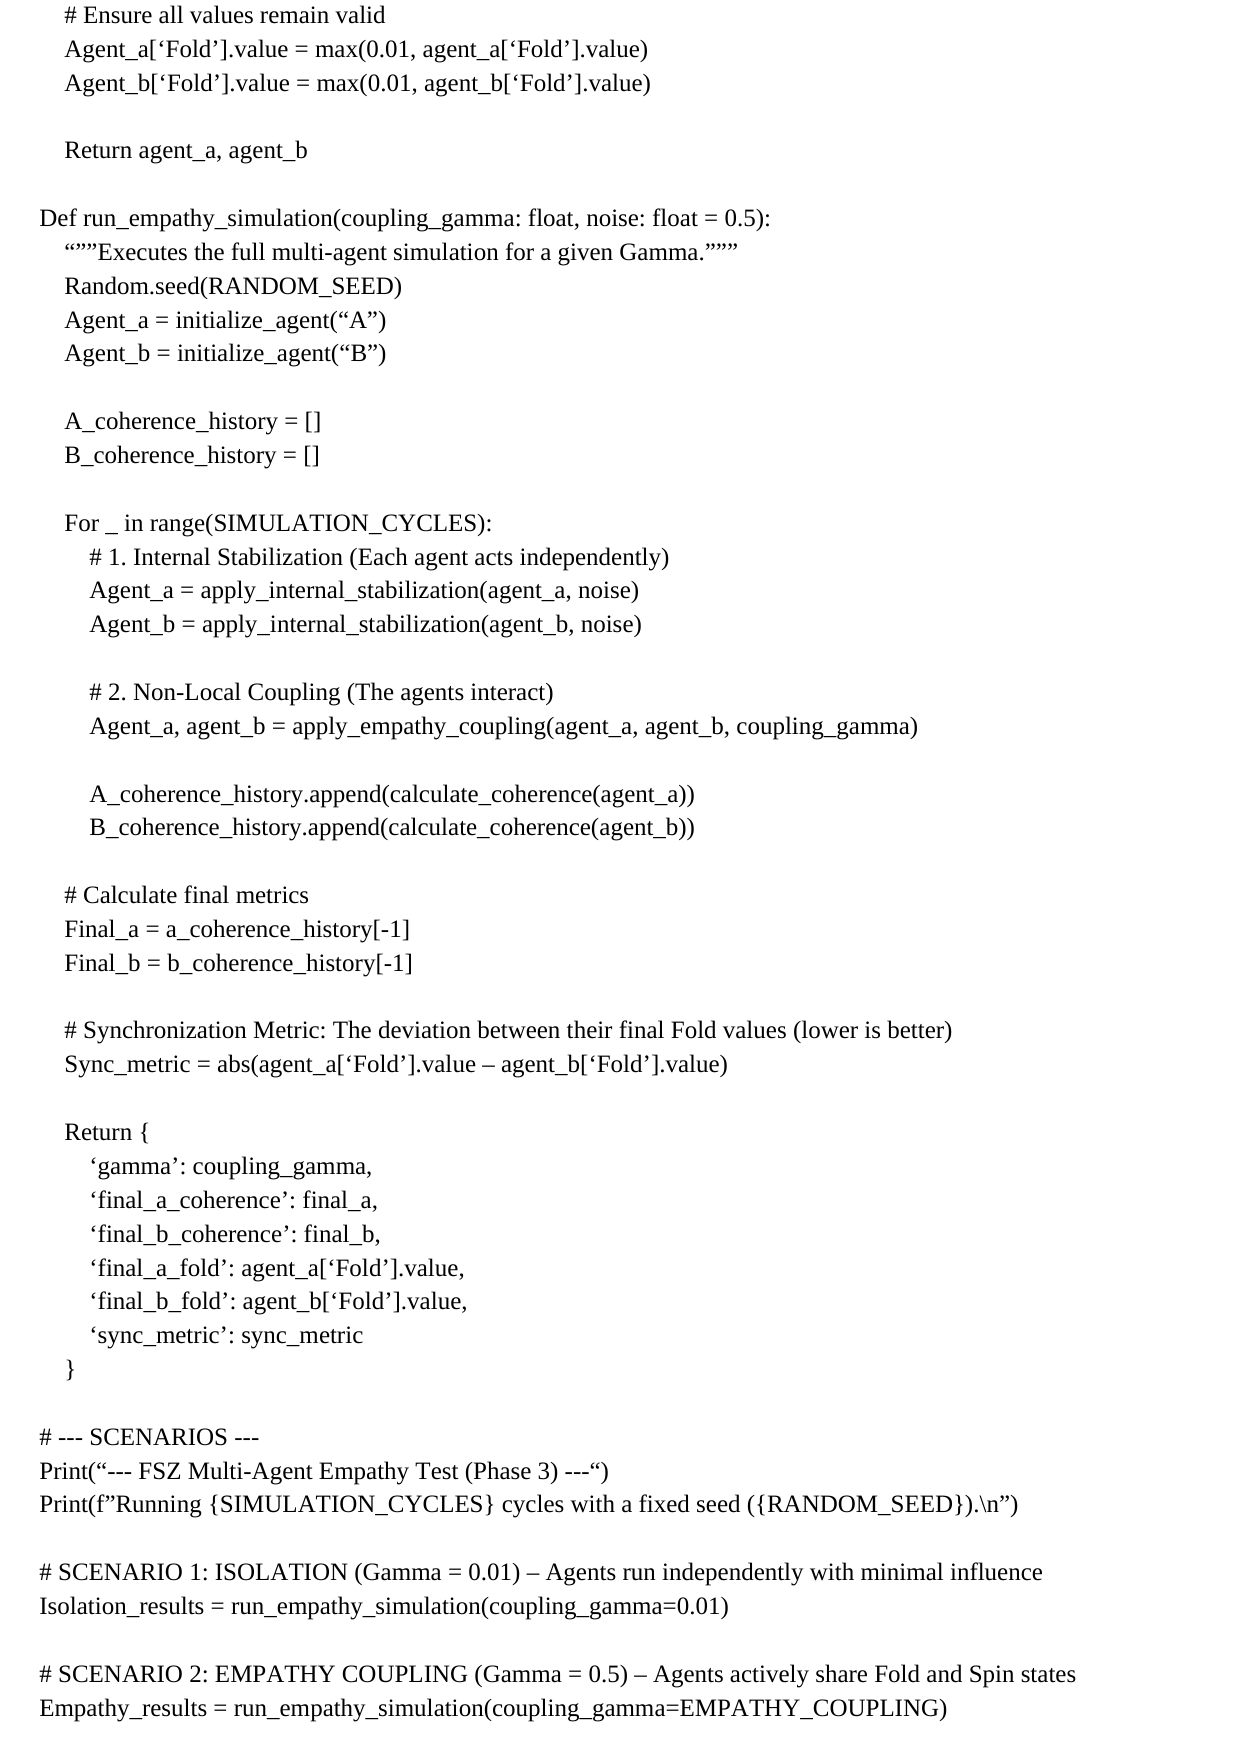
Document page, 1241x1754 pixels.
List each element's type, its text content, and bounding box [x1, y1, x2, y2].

text A_coherence_history.append(calculate_coherence(agent_a)) [39, 779, 1201, 807]
text Agent_b = initialize_agent(“B”) [39, 338, 1201, 367]
text ‘sync_metric’: sync_metric [39, 1320, 1201, 1349]
text Final_a = a_coherence_history[-1] [39, 914, 1201, 943]
text “””Executes the full multi-agent simulation for a given Gamma.””” [39, 237, 1201, 266]
text # SCENARIO 1: ISOLATION (Gamma = 0.01) – Agents run independently with minimal influence [39, 1557, 1201, 1586]
text ‘final_a_coherence’: final_a, [39, 1185, 1201, 1214]
text Agent_b = apply_internal_stabilization(agent_b, noise) [39, 609, 1201, 638]
text Def run_empathy_simulation(coupling_gamma: float, noise: float = 0.5): [39, 203, 1201, 232]
text ‘gamma’: coupling_gamma, [39, 1151, 1201, 1180]
text # Ensure all values remain valid [39, 0, 1201, 29]
text ‘final_b_fold’: agent_b[‘Fold’].value, [39, 1286, 1201, 1315]
text # SCENARIO 2: EMPATHY COUPLING (Gamma = 0.5) – Agents actively share Fold and Spin states [39, 1659, 1201, 1688]
text For _ in range(SIMULATION_CYCLES): [39, 508, 1201, 537]
text B_coherence_history = [] [39, 440, 1201, 469]
text Return { [39, 1117, 1201, 1146]
text ‘final_b_coherence’: final_b, [39, 1219, 1201, 1247]
text # Synchronization Metric: The deviation between their final Fold values (lower is better) [39, 1016, 1201, 1044]
text Return agent_a, agent_b [39, 135, 1201, 164]
text Isolation_results = run_empathy_simulation(coupling_gamma=0.01) [39, 1591, 1201, 1620]
text # Calculate final metrics [39, 880, 1201, 909]
text # 2. Non-Local Coupling (The agents interact) [39, 677, 1201, 706]
text B_coherence_history.append(calculate_coherence(agent_b)) [39, 812, 1201, 841]
text Agent_a = initialize_agent(“A”) [39, 305, 1201, 333]
text # --- SCENARIOS --- [39, 1422, 1201, 1451]
text Final_b = b_coherence_history[-1] [39, 948, 1201, 977]
text Agent_a = apply_internal_stabilization(agent_a, noise) [39, 576, 1201, 604]
text Agent_a[‘Fold’].value = max(0.01, agent_a[‘Fold’].value) [39, 34, 1201, 63]
text ‘final_a_fold’: agent_a[‘Fold’].value, [39, 1253, 1201, 1281]
text Agent_b[‘Fold’].value = max(0.01, agent_b[‘Fold’].value) [39, 68, 1201, 96]
text Random.seed(RANDOM_SEED) [39, 271, 1201, 299]
text A_coherence_history = [] [39, 406, 1201, 435]
text Print(f”Running {SIMULATION_CYCLES} cycles with a fixed seed ({RANDOM_SEED}).\n”) [39, 1489, 1201, 1518]
text Sync_metric = abs(agent_a[‘Fold’].value – agent_b[‘Fold’].value) [39, 1049, 1201, 1078]
text # 1. Internal Stabilization (Each agent acts independently) [39, 542, 1201, 570]
text Empathy_results = run_empathy_simulation(coupling_gamma=EMPATHY_COUPLING) [39, 1693, 1201, 1721]
text Print(“--- FSZ Multi-Agent Empathy Test (Phase 3) ---“) [39, 1456, 1201, 1484]
text Agent_a, agent_b = apply_empathy_coupling(agent_a, agent_b, coupling_gamma) [39, 711, 1201, 740]
text } [39, 1354, 1201, 1383]
